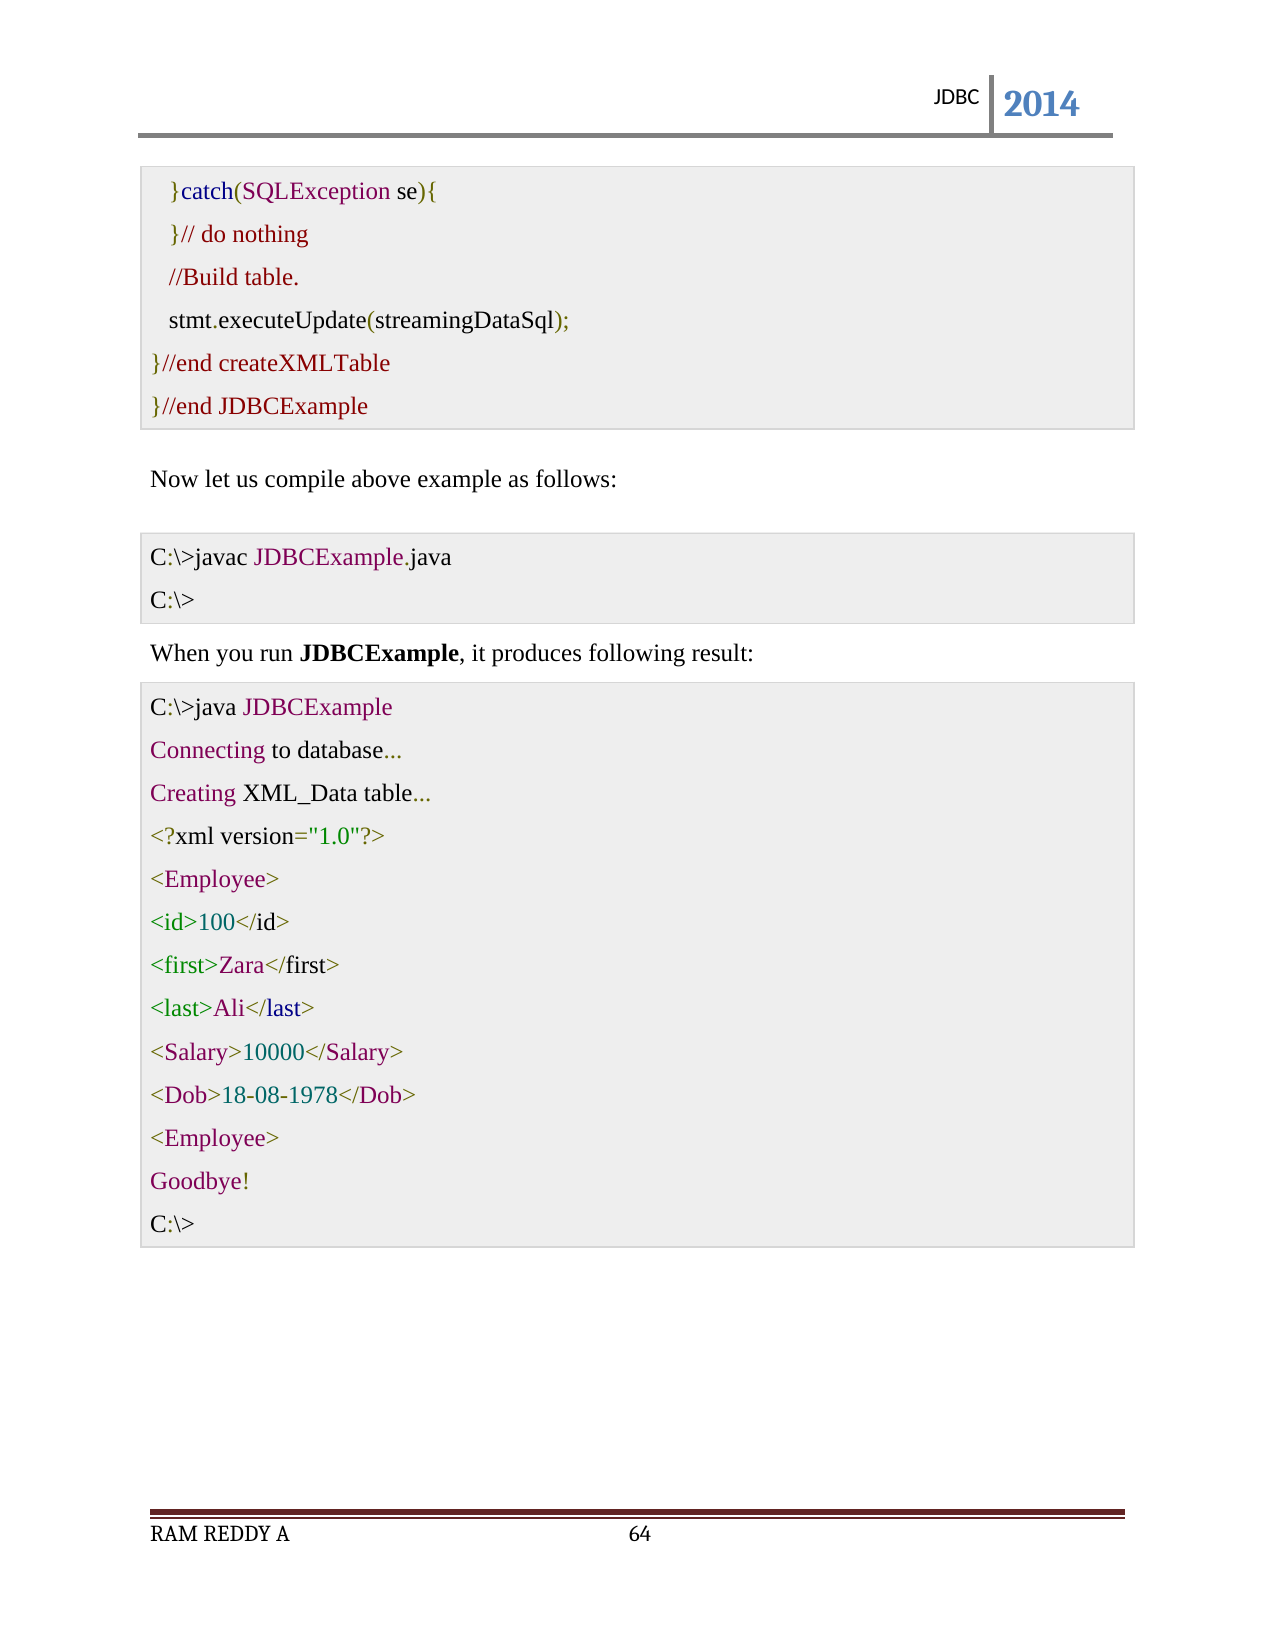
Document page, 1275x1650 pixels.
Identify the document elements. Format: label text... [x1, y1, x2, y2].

text Now let us compile above example as follows: [150, 464, 1125, 493]
text C:\> [142, 1199, 1133, 1246]
text C:\>javac JDBCExample.java [142, 534, 1133, 571]
text //Build table. [142, 252, 1133, 291]
text }//end createXMLTable [142, 338, 1133, 377]
text <Dob>18-08-1978</Dob> [142, 1070, 1133, 1108]
text When you run JDBCExample, it produces following result: [150, 638, 1125, 667]
text <Salary>10000</Salary> [142, 1027, 1133, 1065]
text <id>100</id> [142, 897, 1133, 936]
text }catch(SQLException se){ [142, 167, 1133, 204]
text <Employee> [142, 854, 1133, 893]
text <first>Zara</first> [142, 940, 1133, 979]
text C:\> [142, 576, 1133, 623]
text C:\>java JDBCExample [142, 683, 1133, 720]
text <Employee> [142, 1113, 1133, 1152]
text Goodbye! [142, 1156, 1133, 1195]
text <last>Ali</last> [142, 983, 1133, 1022]
text <?xml version="1.0"?> [142, 811, 1133, 850]
text }//end JDBCExample [142, 381, 1133, 428]
text stmt.executeUpdate(streamingDataSql); [142, 295, 1133, 334]
text }// do nothing [142, 209, 1133, 248]
text Creating XML_Data table... [142, 768, 1133, 807]
text Connecting to database... [142, 725, 1133, 763]
